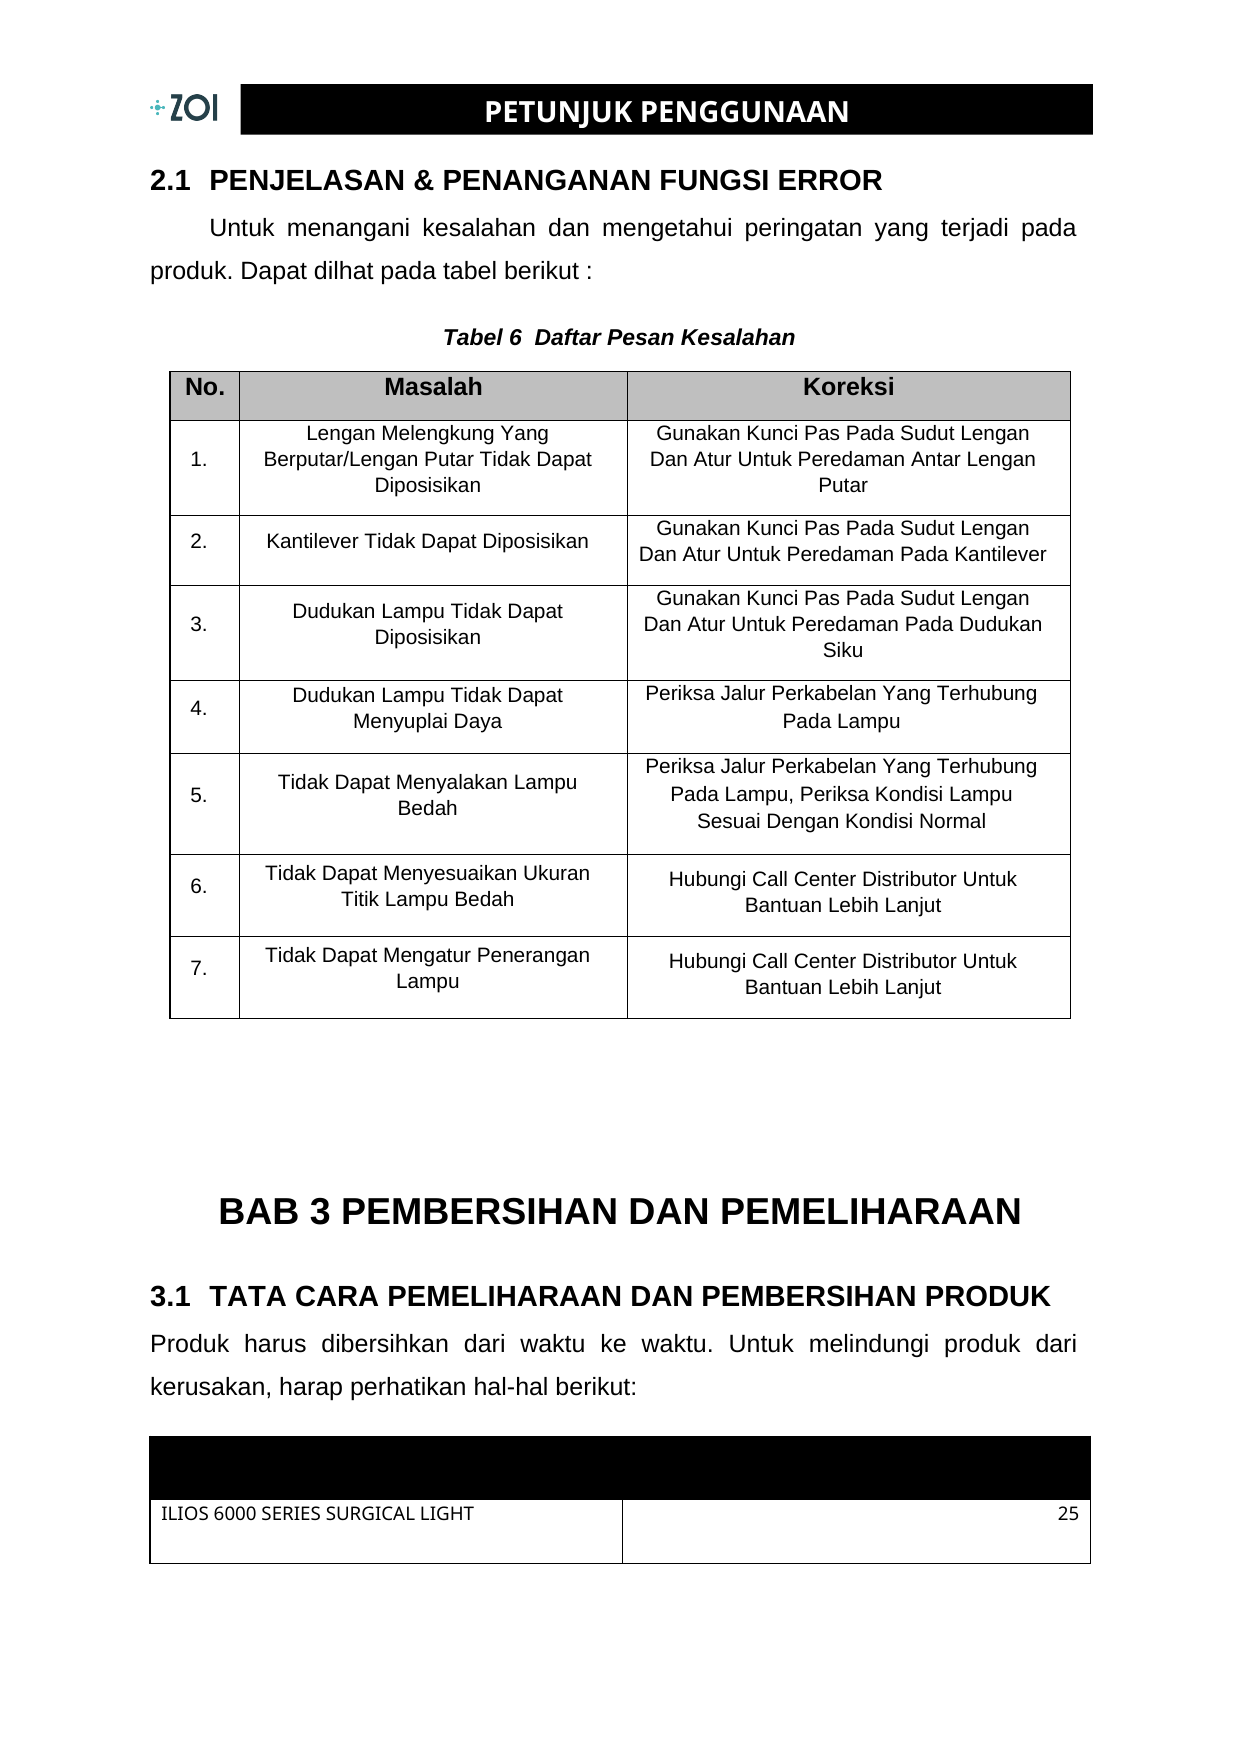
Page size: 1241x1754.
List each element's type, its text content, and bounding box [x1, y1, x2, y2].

table_cell Tidak Dapat Mengatur Penerangan Lampu [240, 937, 627, 1018]
subtitle BAB 3 PEMBERSIHAN DAN PEMELIHARAAN [150, 1189, 1090, 1232]
table_header Koreksi [628, 372, 1070, 420]
table_header No. [171, 372, 239, 420]
table_cell Gunakan Kunci Pas Pada Sudut Lengan Dan Atur Untuk Peredaman Antar Lengan Putar [628, 421, 1070, 515]
table_cell 4. [171, 681, 239, 753]
table_cell Kantilever Tidak Dapat Diposisikan [240, 516, 627, 585]
table_cell 3. [171, 586, 239, 680]
table_cell Hubungi Call Center Distributor Untuk Bantuan Lebih Lanjut [628, 937, 1070, 1018]
text Produk harus dibersihkan dari waktu ke waktu. Untuk melindungi produk dari kerusakan, harap perhatikan hal-hal berikut: [150, 1329, 1078, 1401]
table_cell Tidak Dapat Menyalakan Lampu Bedah [240, 754, 627, 854]
table_cell Gunakan Kunci Pas Pada Sudut Lengan Dan Atur Untuk Peredaman Pada Dudukan Siku [628, 586, 1070, 680]
table_cell Dudukan Lampu Tidak Dapat Diposisikan [240, 586, 627, 680]
table_cell Gunakan Kunci Pas Pada Sudut Lengan Dan Atur Untuk Peredaman Pada Kantilever [628, 516, 1070, 585]
table_cell 7. [171, 937, 239, 1018]
text Untuk menangani kesalahan dan mengetahui peringatan yang terjadi pada produk. Dapat dilhat pada tabel berikut : [150, 213, 1078, 285]
table_header Masalah [240, 372, 627, 420]
table_cell Lengan Melengkung Yang Berputar/Lengan Putar Tidak Dapat Diposisikan [240, 421, 627, 515]
subtitle TATA CARA PEMELIHARAAN DAN PEMBERSIHAN PRODUK [150, 1278, 1090, 1312]
subtitle PENJELASAN & PENANGANAN FUNGSI ERROR [150, 162, 1090, 196]
table_cell Periksa Jalur Perkabelan Yang Terhubung Pada Lampu [628, 681, 1070, 753]
table_cell Hubungi Call Center Distributor Untuk Bantuan Lebih Lanjut [628, 855, 1070, 936]
table_cell 6. [171, 855, 239, 936]
picture [150, 94, 218, 121]
table_cell Periksa Jalur Perkabelan Yang Terhubung Pada Lampu, Periksa Kondisi Lampu Sesuai Dengan Kondisi Normal [628, 754, 1070, 854]
table_cell 5. [171, 754, 239, 854]
table_cell Dudukan Lampu Tidak Dapat Menyuplai Daya [240, 681, 627, 753]
table_cell Tidak Dapat Menyesuaikan Ukuran Titik Lampu Bedah [240, 855, 627, 936]
table_cell 1. [171, 421, 239, 515]
table_cell 2. [171, 516, 239, 585]
text Tabel 6 Daftar Pesan Kesalahan [150, 324, 1090, 350]
